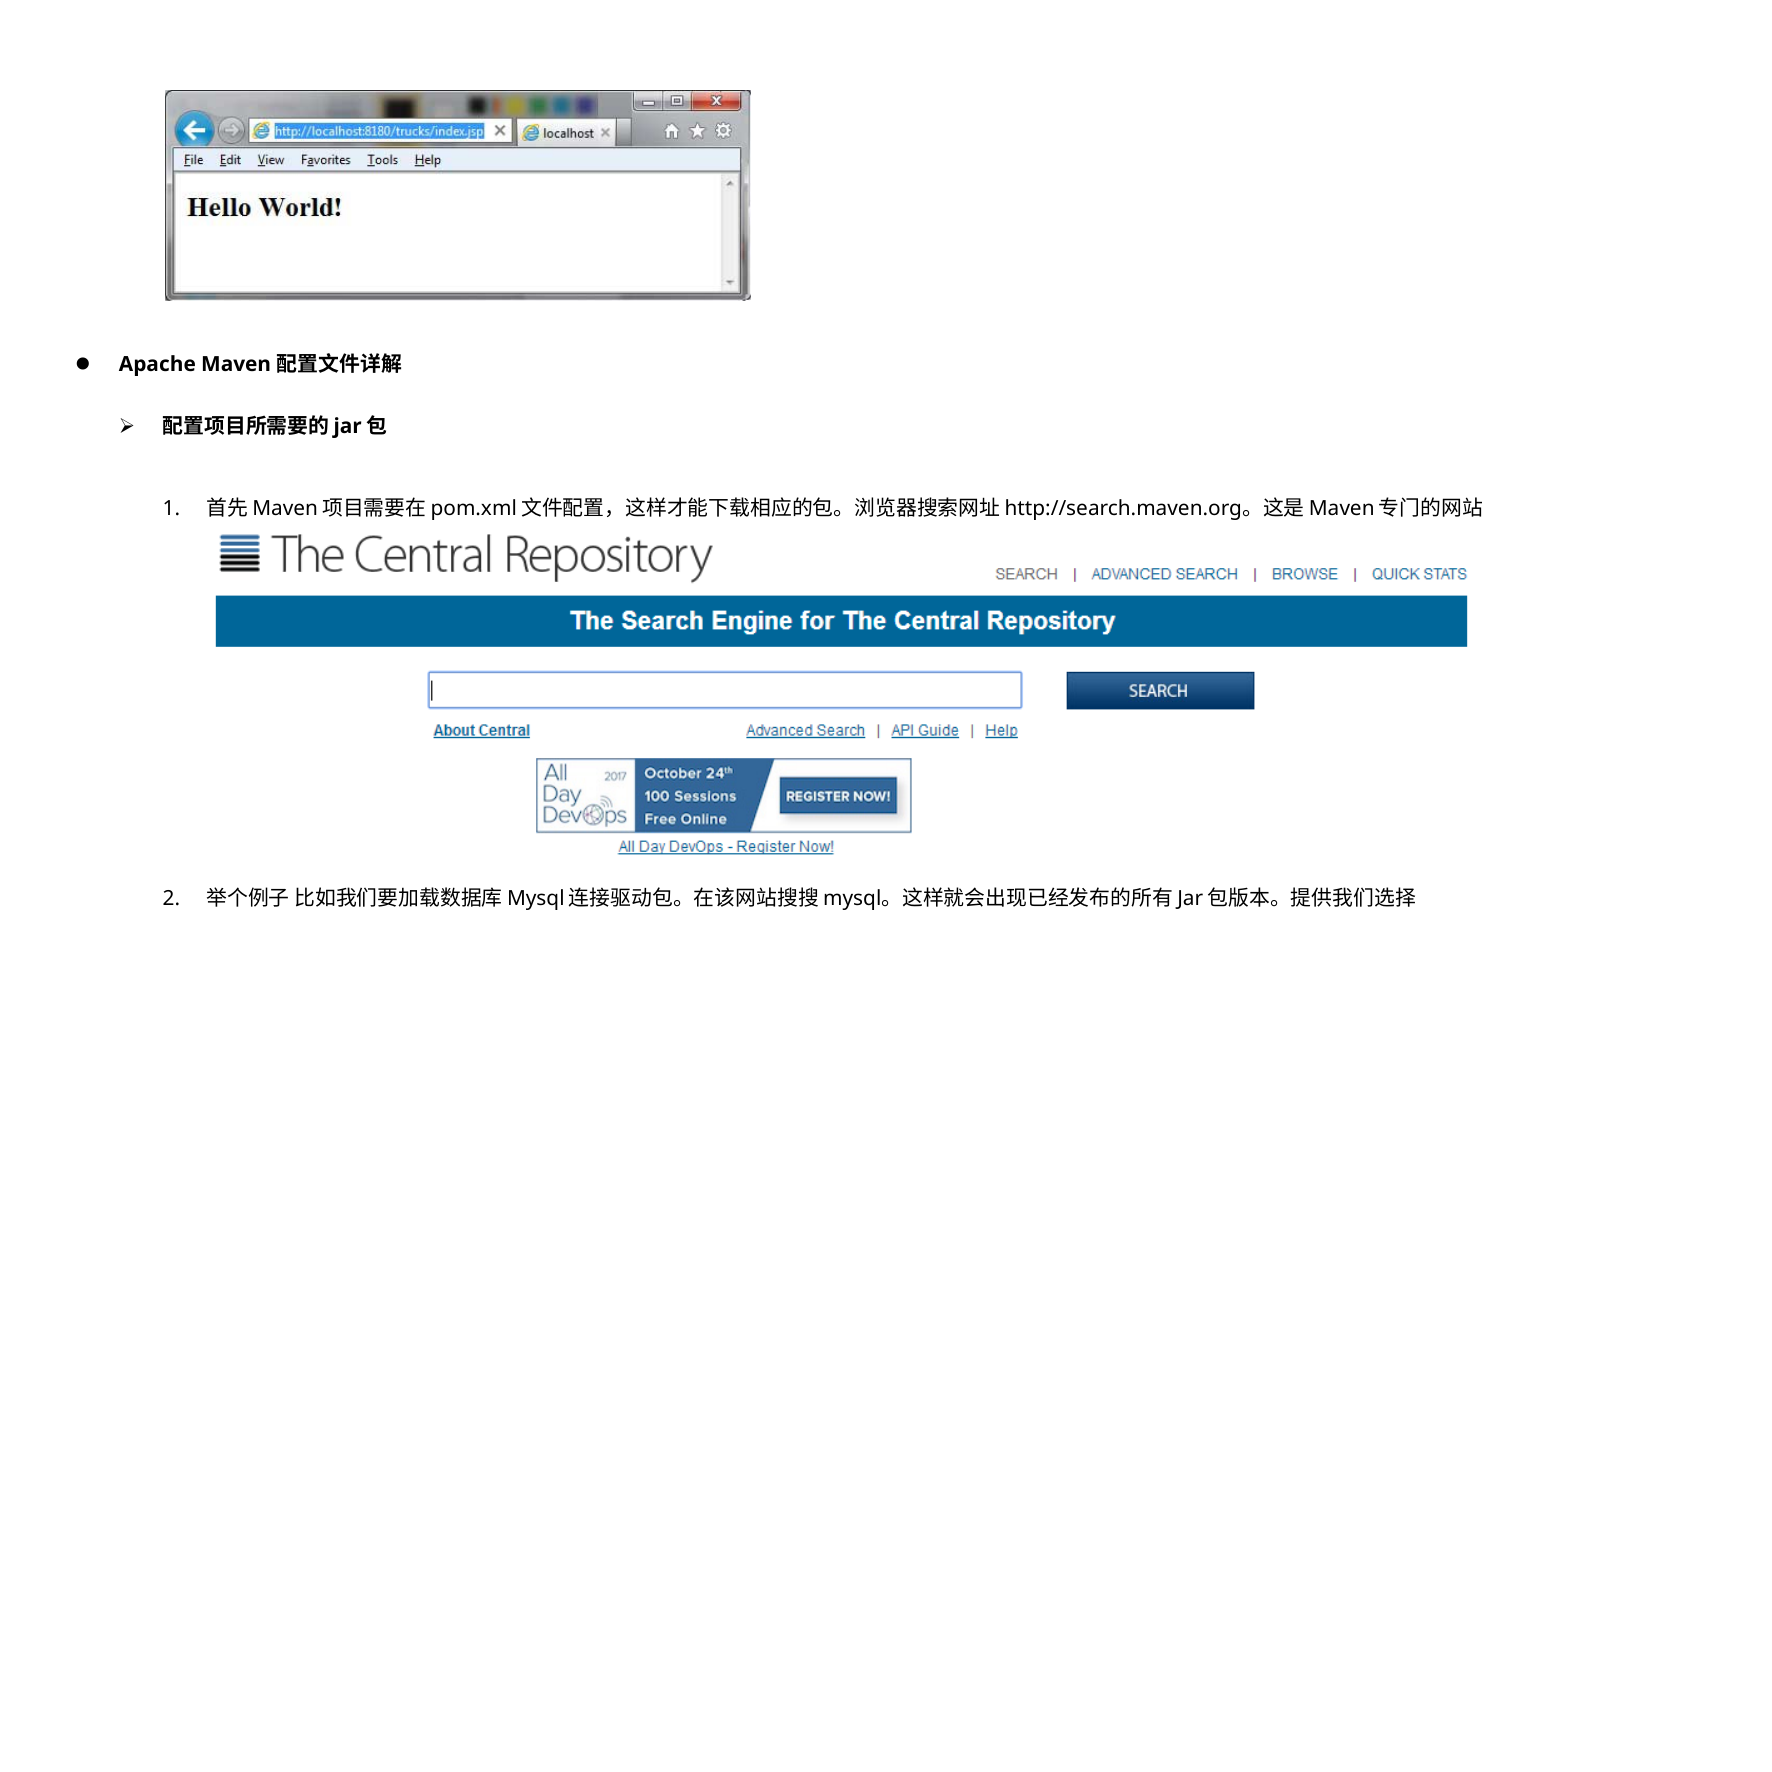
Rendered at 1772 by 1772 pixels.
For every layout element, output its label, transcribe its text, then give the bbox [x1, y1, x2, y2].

list 举个例子 比如我们要加载数据库Mysql连接驱动包。在该网站搜搜mysql。这样就会出现已经发布的所有Jar包版本。提供我们选择 [162, 880, 1697, 912]
list 首先Maven项目需要在pom.xml文件配置，这样才能下载相应的包。浏览器搜索网址http://search.maven.org。这是Maven专门的网站 [162, 490, 1697, 522]
picture [162, 89, 754, 305]
picture [206, 522, 1491, 867]
subtitle 配置项目所需要的jar包 [119, 408, 1697, 441]
subtitle Apache Maven 配置文件详解 [75, 346, 1697, 379]
